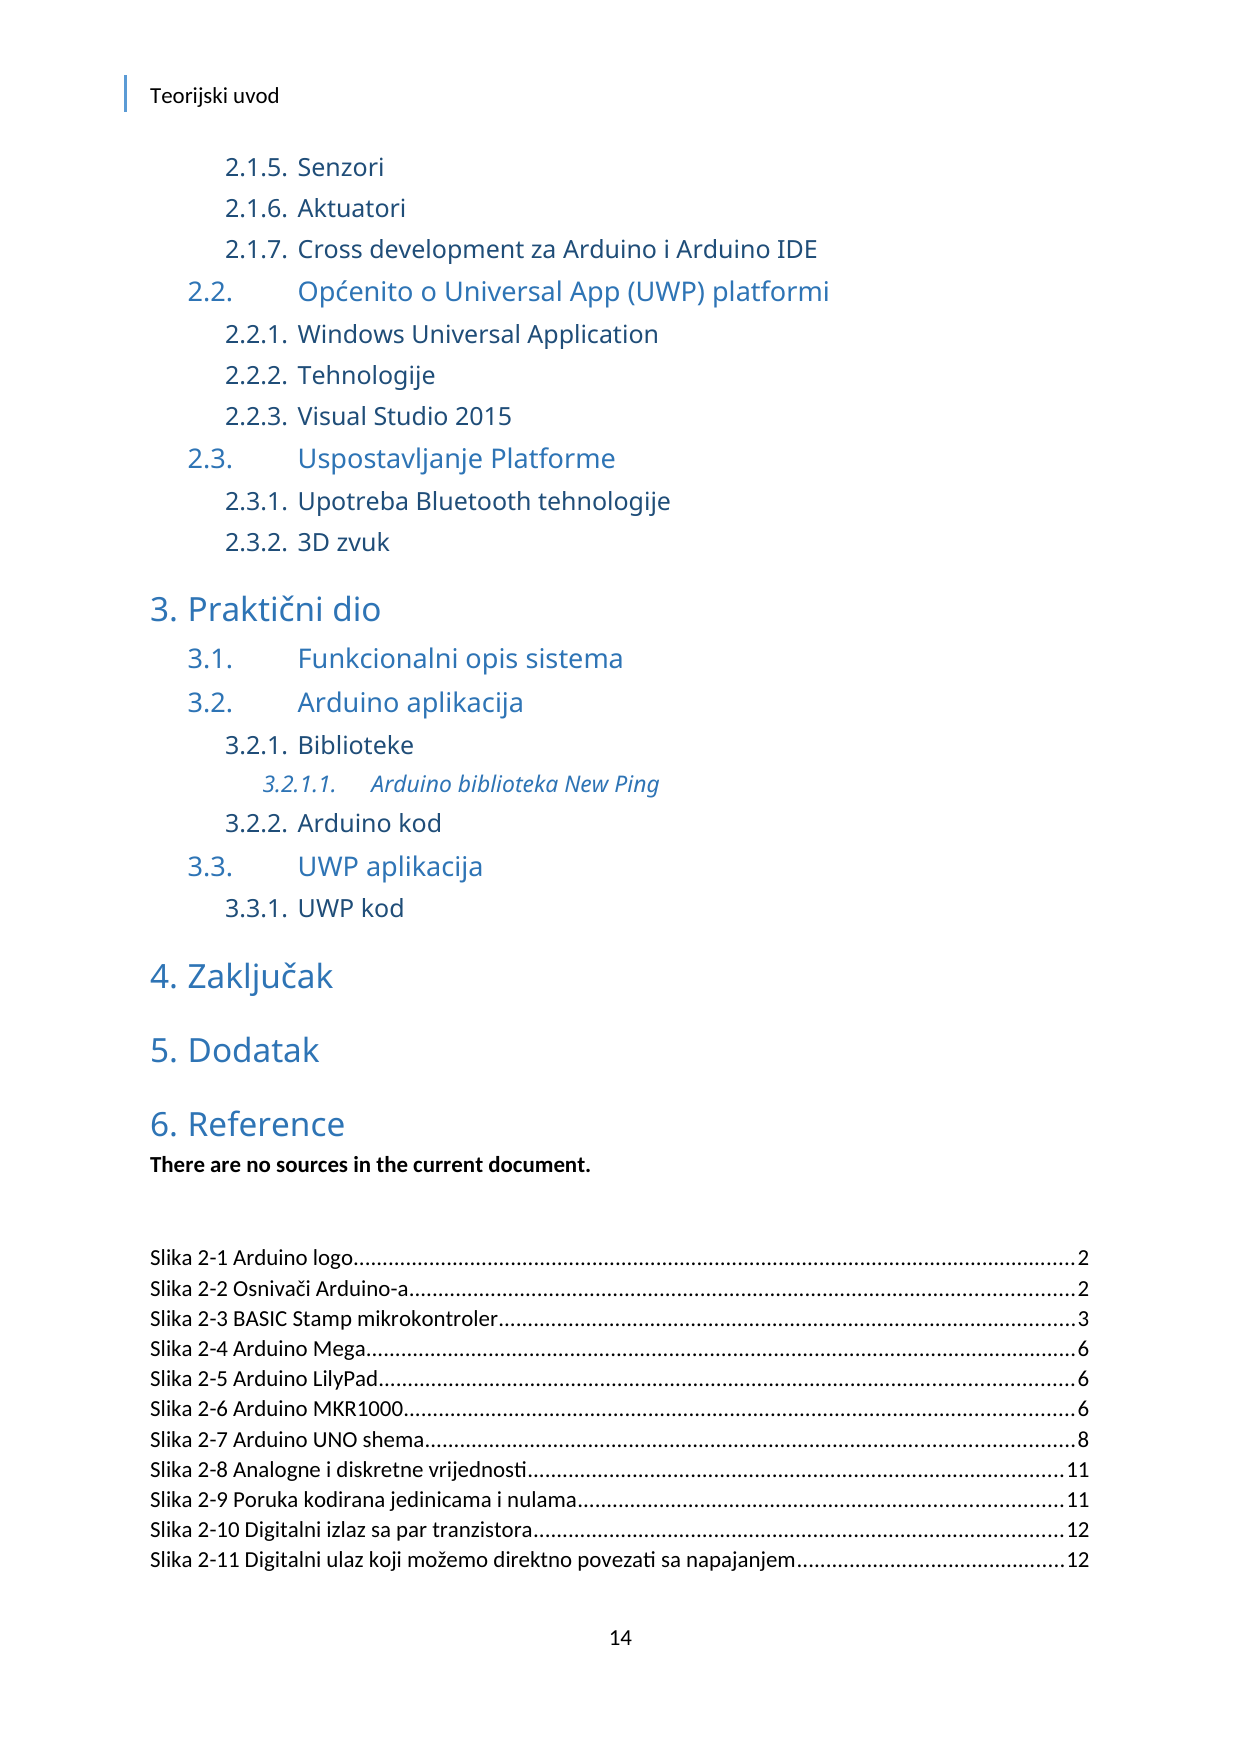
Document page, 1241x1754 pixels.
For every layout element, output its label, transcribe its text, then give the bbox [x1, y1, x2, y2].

subtitle Upotreba Bluetooth tehnologije [225, 483, 1090, 518]
subtitle Općenito o Universal App (UWP) platformi [187, 273, 1090, 310]
subtitle Tehnologije [225, 358, 1090, 392]
subtitle Funkcionalni opis sistema [187, 639, 1090, 676]
subtitle Visual Studio 2015 [225, 399, 1090, 433]
subtitle Arduino aplikacija [187, 683, 1090, 720]
subtitle 3D zvuk [225, 524, 1090, 558]
subtitle Uspostavljanje Platforme [187, 439, 1090, 476]
text Slika 2-10 Digitalni izlaz sa par tranzistora 12 [150, 1515, 1090, 1543]
subtitle Senzori [225, 150, 1090, 184]
text Slika 2-1 Arduino logo 2 [150, 1243, 1090, 1271]
subtitle Arduino biblioteka New Ping [262, 768, 1090, 799]
subtitle Biblioteke [225, 727, 1090, 761]
subtitle Cross development za Arduino i Arduino IDE [225, 232, 1090, 266]
subtitle Windows Universal Application [225, 317, 1090, 351]
text Slika 2-5 Arduino LilyPad 6 [150, 1364, 1090, 1392]
subtitle Dodatak [150, 1027, 1090, 1072]
subtitle Aktuatori [225, 191, 1090, 225]
text Slika 2-9 Poruka kodirana jedinicama i nulama 11 [150, 1485, 1090, 1513]
text Slika 2-4 Arduino Mega 6 [150, 1334, 1090, 1362]
subtitle Zaključak [150, 953, 1090, 998]
text Slika 2-11 Digitalni ulaz koji možemo direktno povezati sa napajanjem 12 [150, 1546, 1090, 1573]
text Slika 2-8 Analogne i diskretne vrijednosti 11 [150, 1455, 1090, 1483]
subtitle UWP kod [225, 891, 1090, 925]
subtitle Arduino kod [225, 806, 1090, 840]
text Slika 2-3 BASIC Stamp mikrokontroler 3 [150, 1304, 1090, 1332]
text Slika 2-7 Arduino UNO shema 8 [150, 1425, 1090, 1453]
text Slika 2-6 Arduino MKR1000 6 [150, 1394, 1090, 1422]
subtitle Praktični dio [150, 586, 1090, 632]
text Slika 2-2 Osnivači Arduino-a 2 [150, 1274, 1090, 1302]
subtitle UWP aplikacija [187, 847, 1090, 884]
